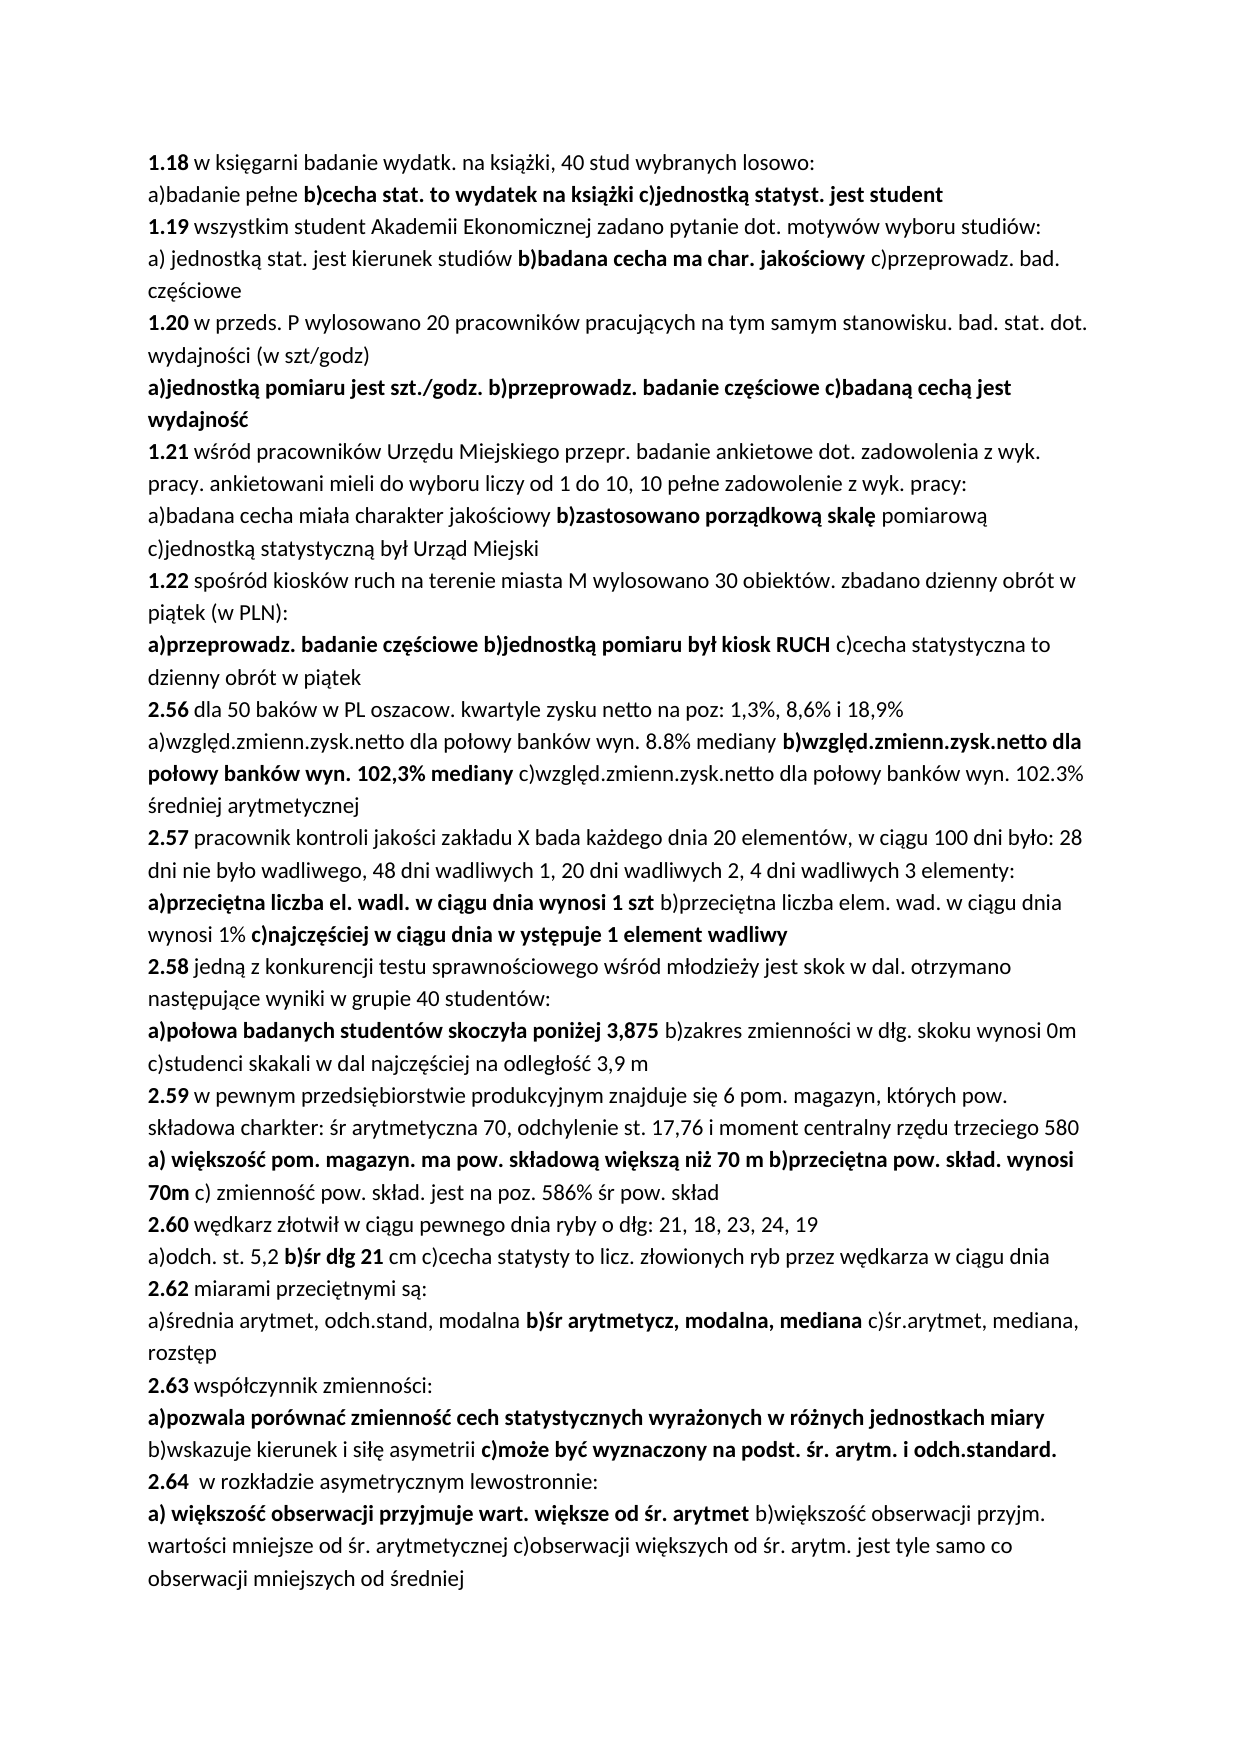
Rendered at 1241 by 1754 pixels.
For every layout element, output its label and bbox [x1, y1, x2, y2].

list [148, 148, 1093, 1592]
